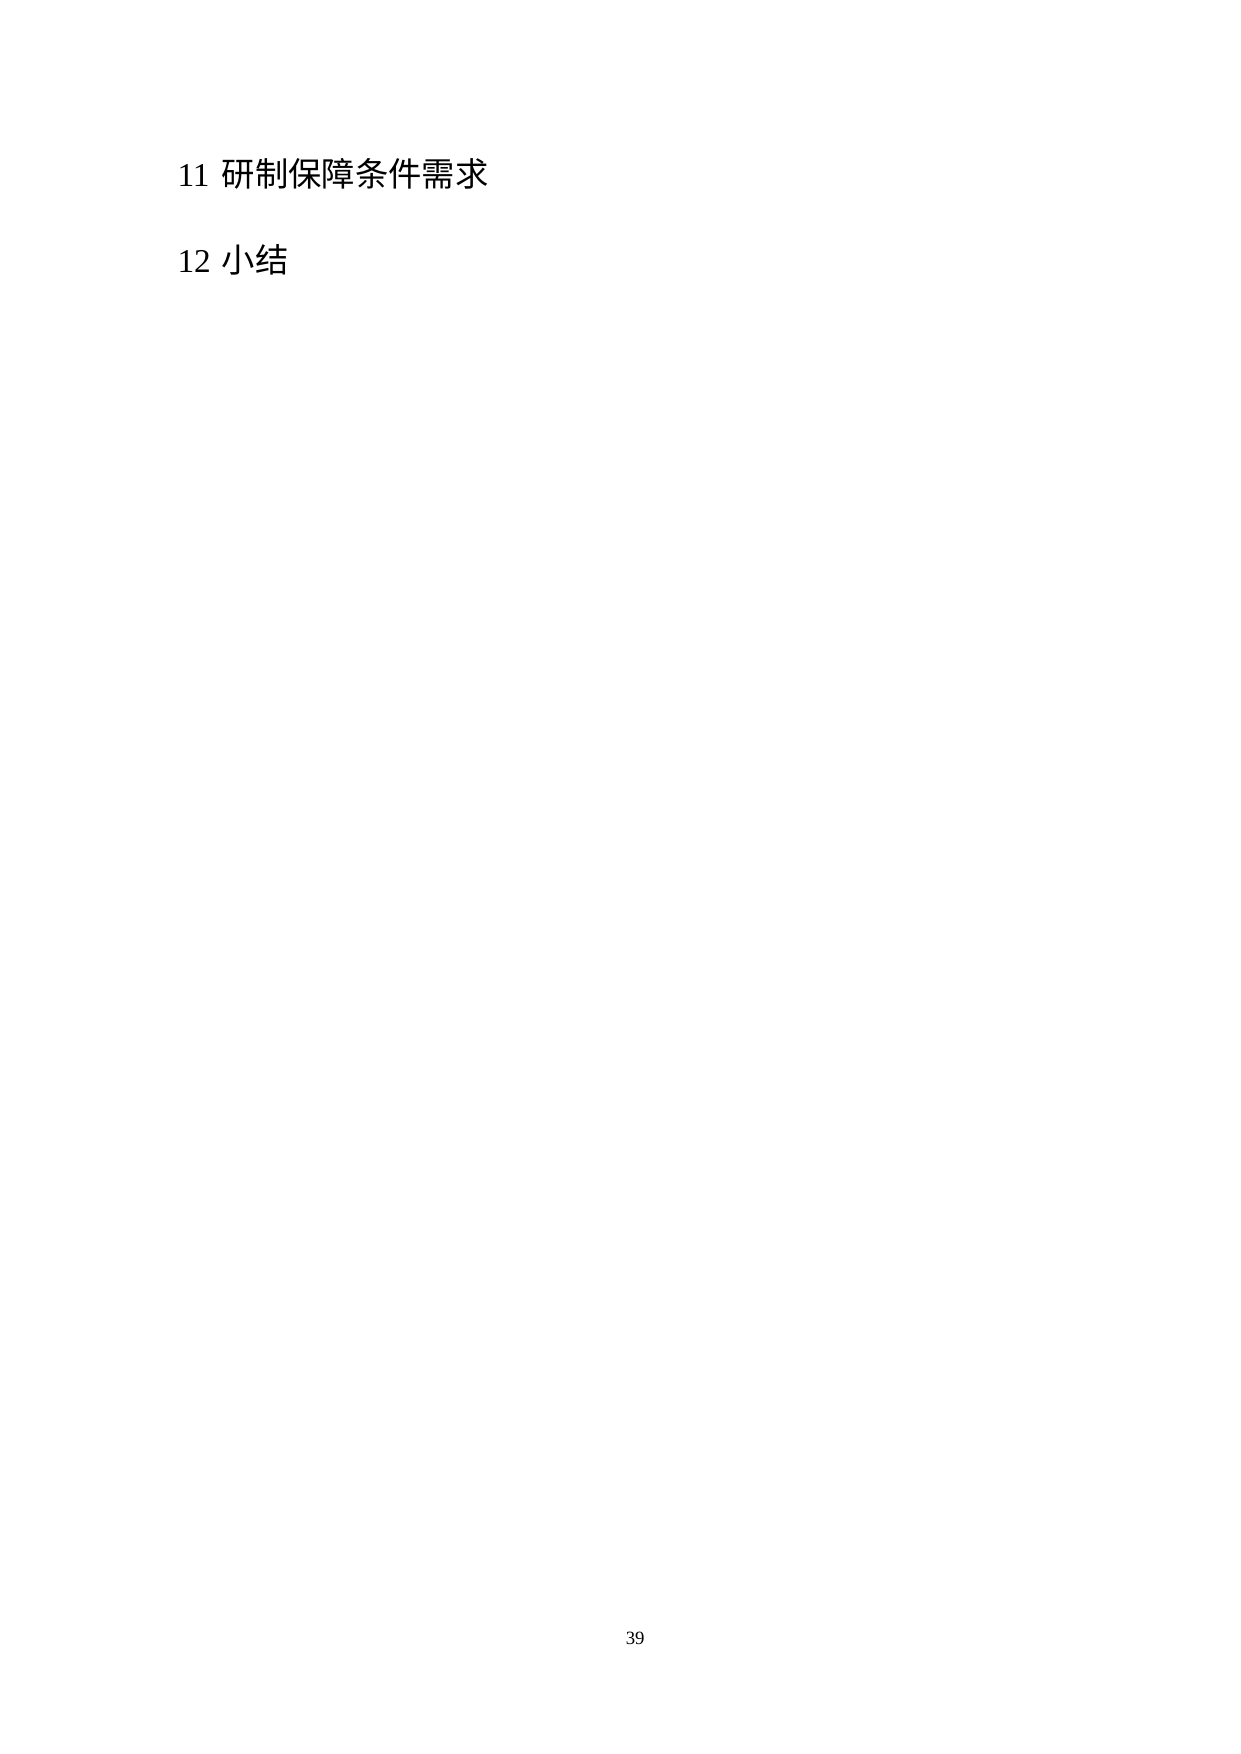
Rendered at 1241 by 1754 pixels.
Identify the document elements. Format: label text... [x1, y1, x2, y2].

subtitle 小结 [177, 233, 1092, 282]
subtitle 研制保障条件需求 [177, 148, 1092, 196]
